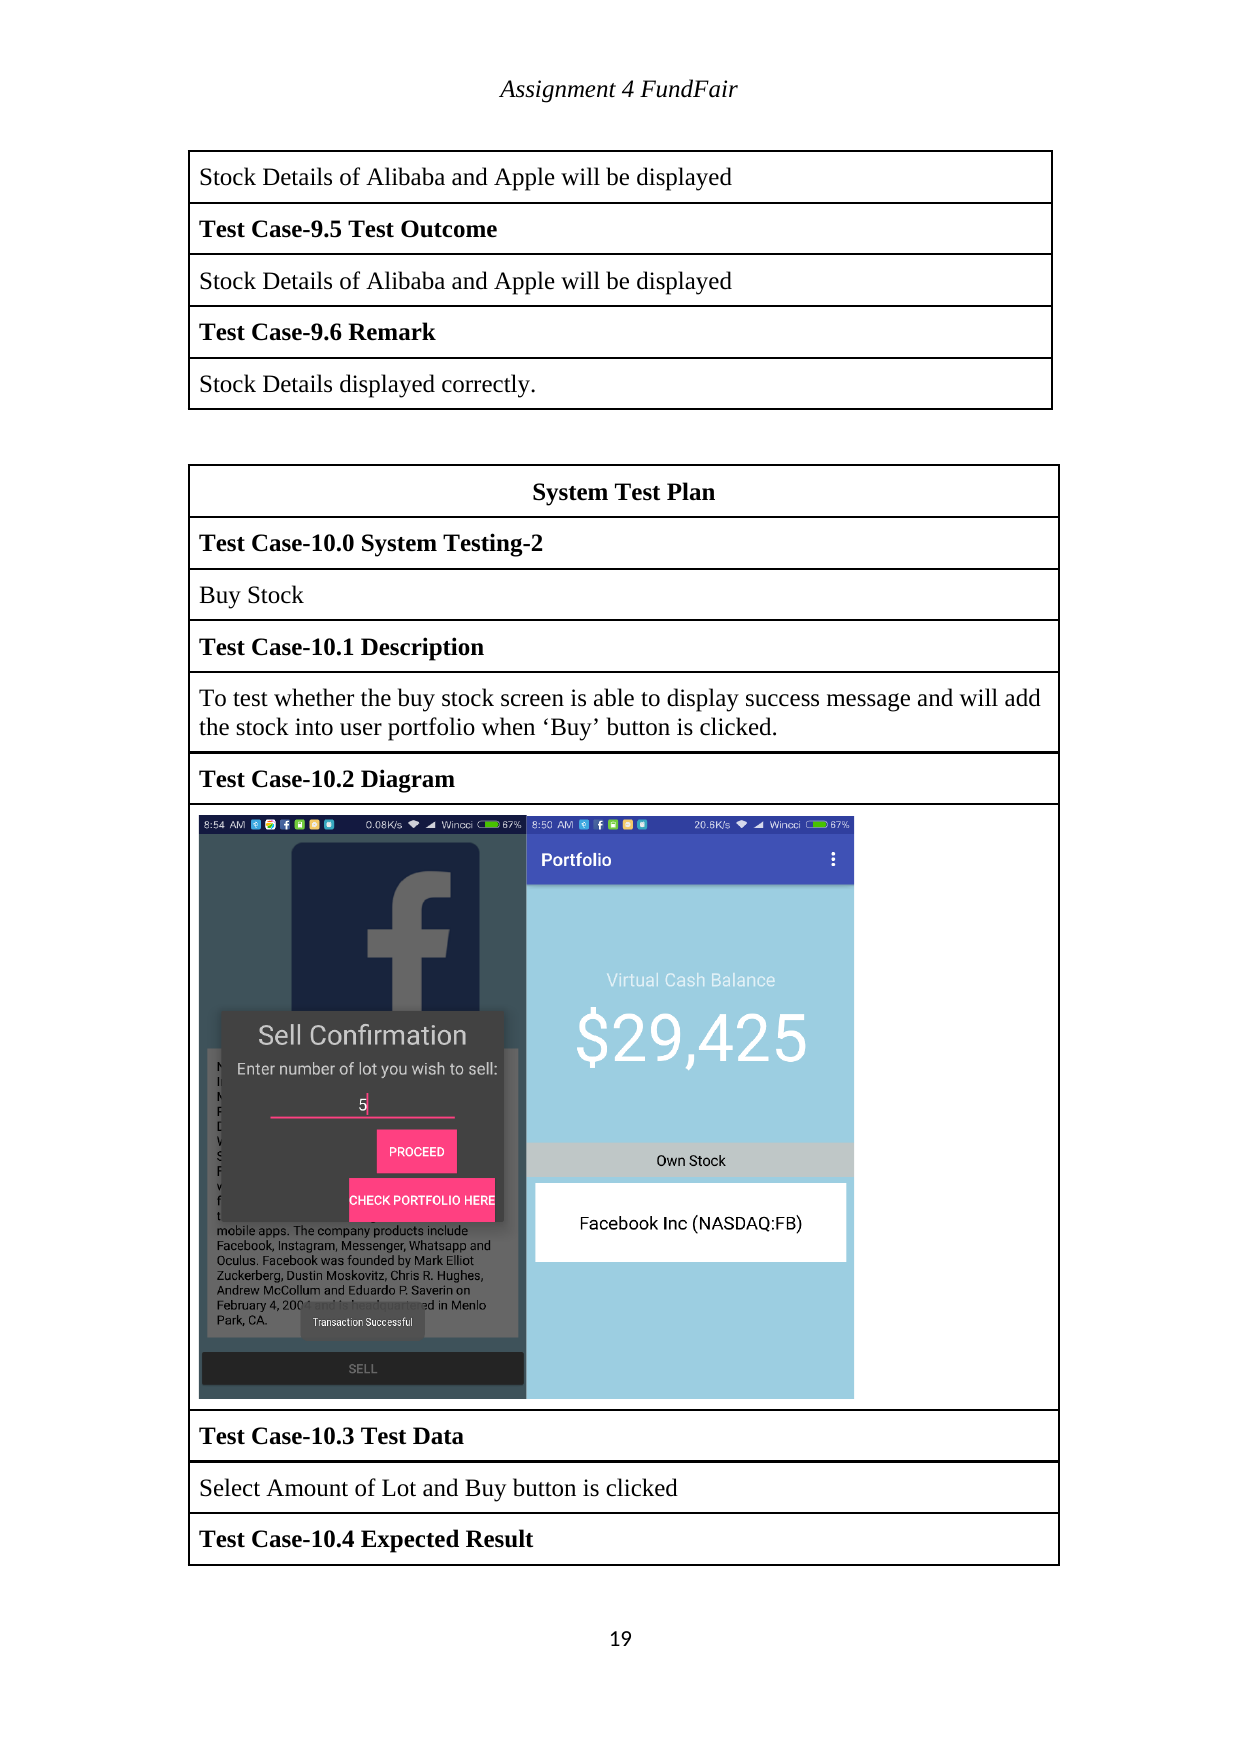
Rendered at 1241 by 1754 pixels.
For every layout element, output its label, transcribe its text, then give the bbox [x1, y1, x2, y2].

table_cell Test Case-10.1 Description [190, 621, 1058, 671]
table_cell Test Case-10.4 Expected Result [190, 1514, 1058, 1564]
table_cell [190, 805, 1058, 1409]
table_cell Select Amount of Lot and Buy button is clicked [190, 1463, 1058, 1512]
table_cell Stock Details of Alibaba and Apple will be displayed [190, 255, 1051, 305]
table_cell Test Case-10.2 Diagram [190, 754, 1058, 803]
table_cell To test whether the buy stock screen is able to display success message and will add the stock into user portfolio when ‘Buy’ button is clicked. [190, 673, 1058, 751]
table_header System Test Plan [190, 466, 1058, 516]
table_cell Stock Details of Alibaba and Apple will be displayed [190, 152, 1051, 202]
table_cell Buy Stock [190, 570, 1058, 619]
table_cell Test Case-9.5 Test Outcome [190, 204, 1051, 253]
table_cell Test Case-10.3 Test Data [190, 1411, 1058, 1460]
table_cell Test Case-10.0 System Testing-2 [190, 518, 1058, 568]
picture [198, 815, 855, 1399]
table_cell Test Case-9.6 Remark [190, 307, 1051, 357]
table_cell Stock Details displayed correctly. [190, 359, 1051, 408]
